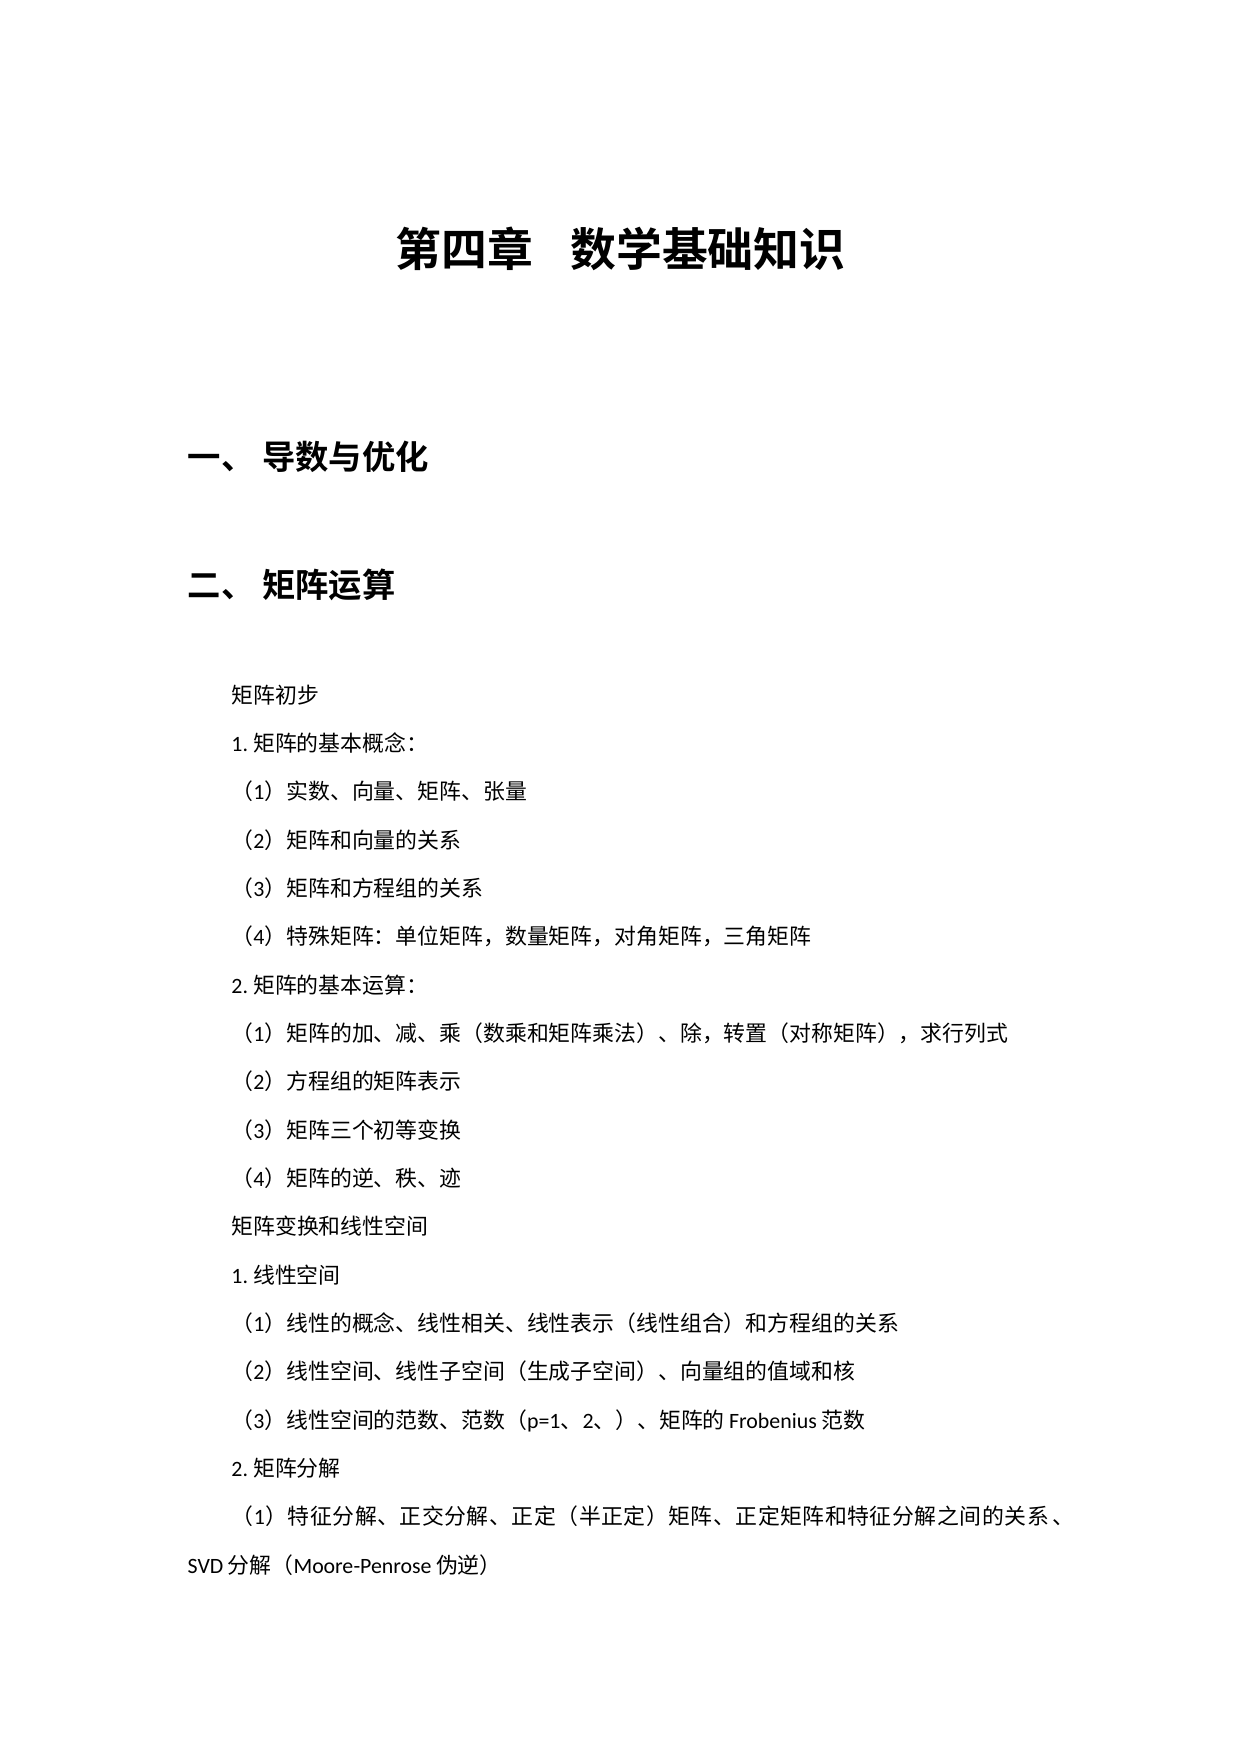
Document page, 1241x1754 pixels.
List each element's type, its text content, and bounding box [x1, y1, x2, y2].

text 矩阵初步 [187, 677, 1053, 710]
text （3）矩阵和方程组的关系 [187, 871, 1053, 903]
text （4）矩阵的逆、秩、迹 [187, 1161, 1053, 1193]
text （1）特征分解、正交分解、正定（半正定）矩阵、正定矩阵和特征分解之间的关系、SVD分解（Moore-Penrose伪逆） [187, 1499, 1053, 1580]
text （1）实数、向量、矩阵、张量 [187, 774, 1053, 806]
subtitle 数学基础知识 [187, 197, 1053, 295]
text 1. 线性空间 [187, 1257, 1053, 1290]
text （2）矩阵和向量的关系 [187, 822, 1053, 855]
text （2）线性空间、线性子空间（生成子空间）、向量组的值域和核 [187, 1354, 1053, 1386]
text （1）矩阵的加、减、乘（数乘和矩阵乘法）、除，转置（对称矩阵），求行列式 [187, 1016, 1053, 1048]
text 2. 矩阵分解 [187, 1451, 1053, 1483]
text （2）方程组的矩阵表示 [187, 1064, 1053, 1096]
text （1）线性的概念、线性相关、线性表示（线性组合）和方程组的关系 [187, 1306, 1053, 1338]
text （3）矩阵三个初等变换 [187, 1112, 1053, 1145]
text 2. 矩阵的基本运算： [187, 967, 1053, 1000]
subtitle 矩阵运算 [187, 550, 1053, 615]
text 1. 矩阵的基本概念： [187, 726, 1053, 758]
text 矩阵变换和线性空间 [187, 1209, 1053, 1241]
text （4）特殊矩阵：单位矩阵，数量矩阵，对角矩阵，三角矩阵 [187, 919, 1053, 951]
text （3）线性空间的范数、范数（p=1、2、）、矩阵的Frobenius范数 [187, 1402, 1053, 1435]
subtitle 导数与优化 [187, 423, 1053, 488]
